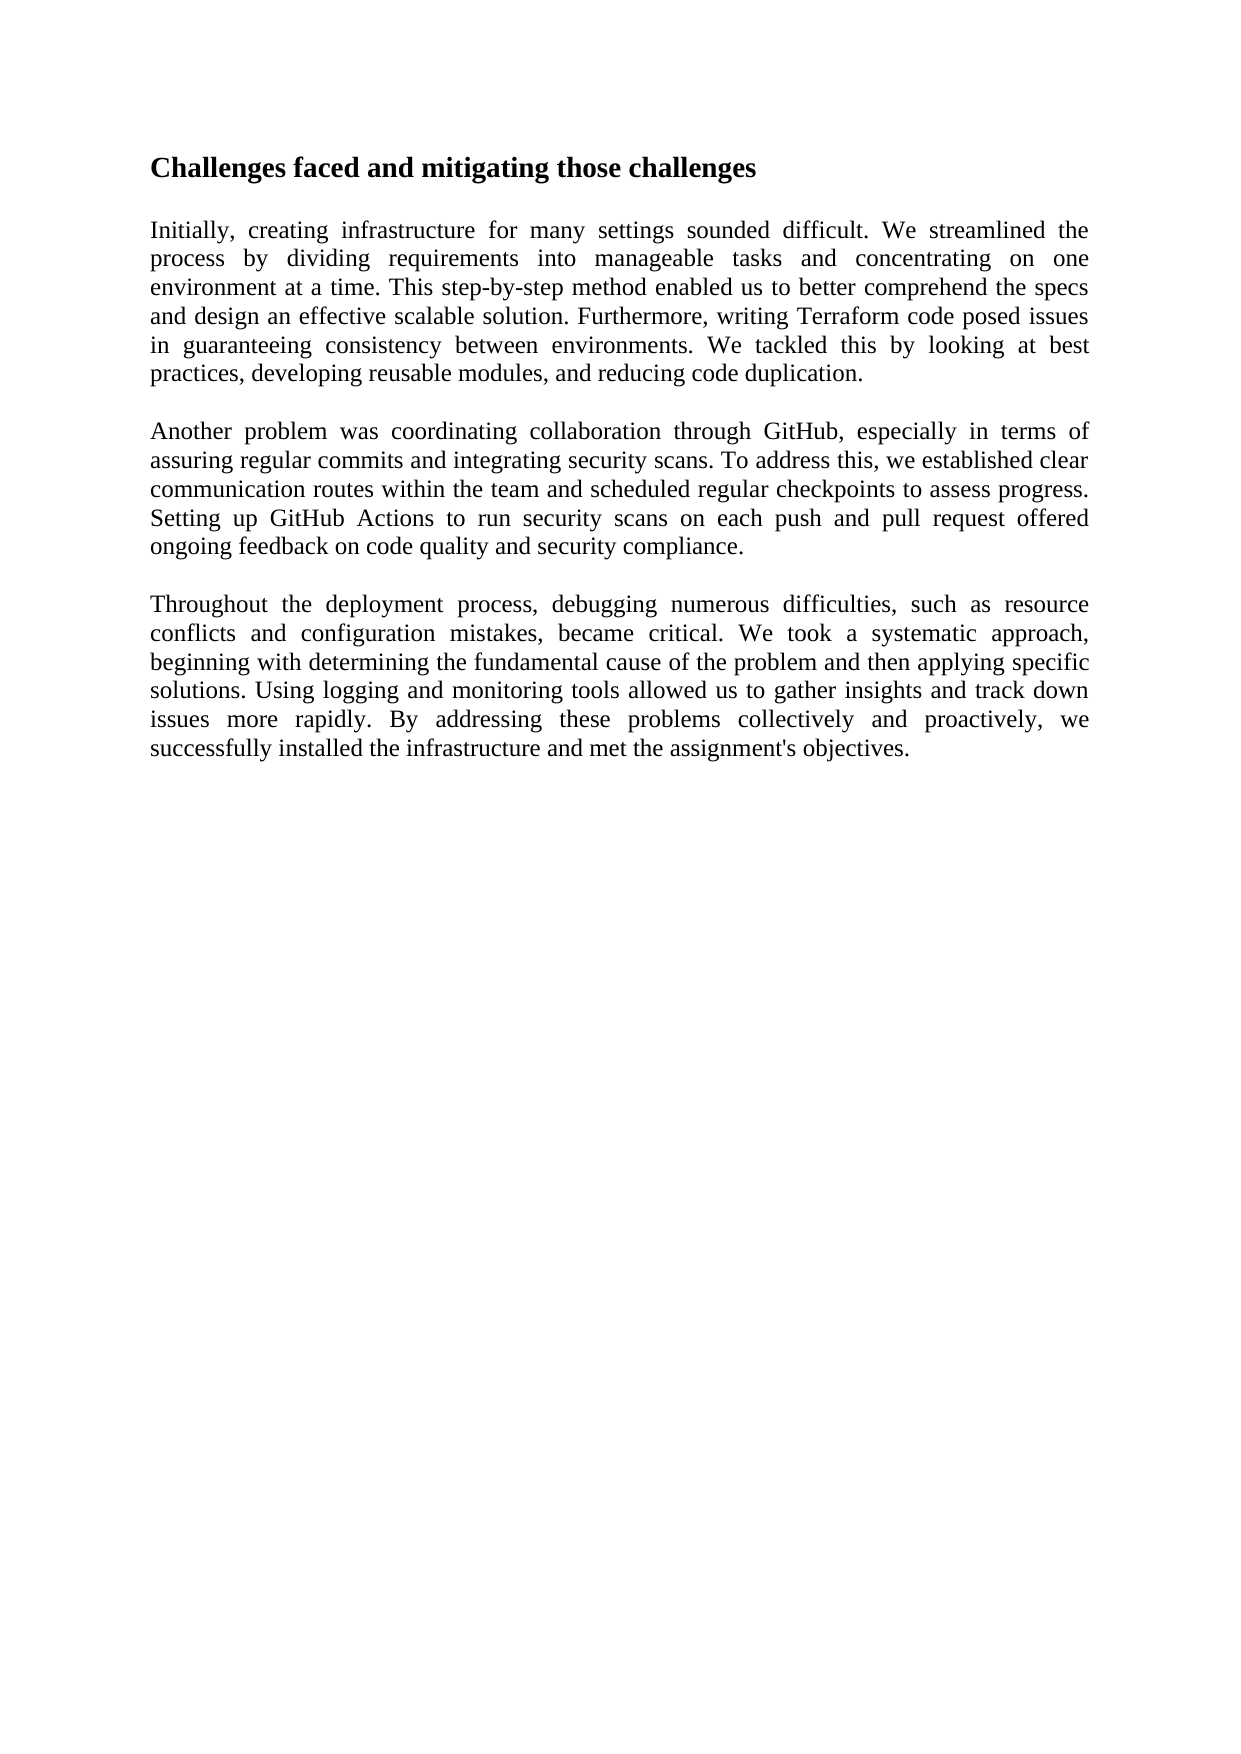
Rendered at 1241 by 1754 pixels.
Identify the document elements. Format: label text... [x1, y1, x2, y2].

text Another problem was coordinating collaboration through GitHub, especially in terms of assuring regular commits and integrating security scans. To address this, we established clear communication routes within the team and scheduled regular checkpoints to assess progress. Setting up GitHub Actions to run security scans on each push and pull request offered ongoing feedback on code quality and security compliance. [150, 416, 1090, 560]
text Initially, creating infrastructure for many settings sounded difficult. We streamlined the process by dividing requirements into manageable tasks and concentrating on one environment at a time. This step-by-step method enabled us to better comprehend the specs and design an effective scalable solution. Furthermore, writing Terraform code posed issues in guaranteeing consistency between environments. We tackled this by looking at best practices, developing reusable modules, and reducing code duplication. [150, 215, 1090, 387]
text Throughout the deployment process, debugging numerous difficulties, such as resource conflicts and configuration mistakes, became critical. We took a systematic approach, beginning with determining the fundamental cause of the problem and then applying specific solutions. Using logging and monitoring tools allowed us to gather insights and track down issues more rapidly. By addressing these problems collectively and proactively, we successfully installed the infrastructure and met the assignment's objectives. [150, 589, 1090, 762]
text Challenges faced and mitigating those challenges [150, 150, 1090, 183]
